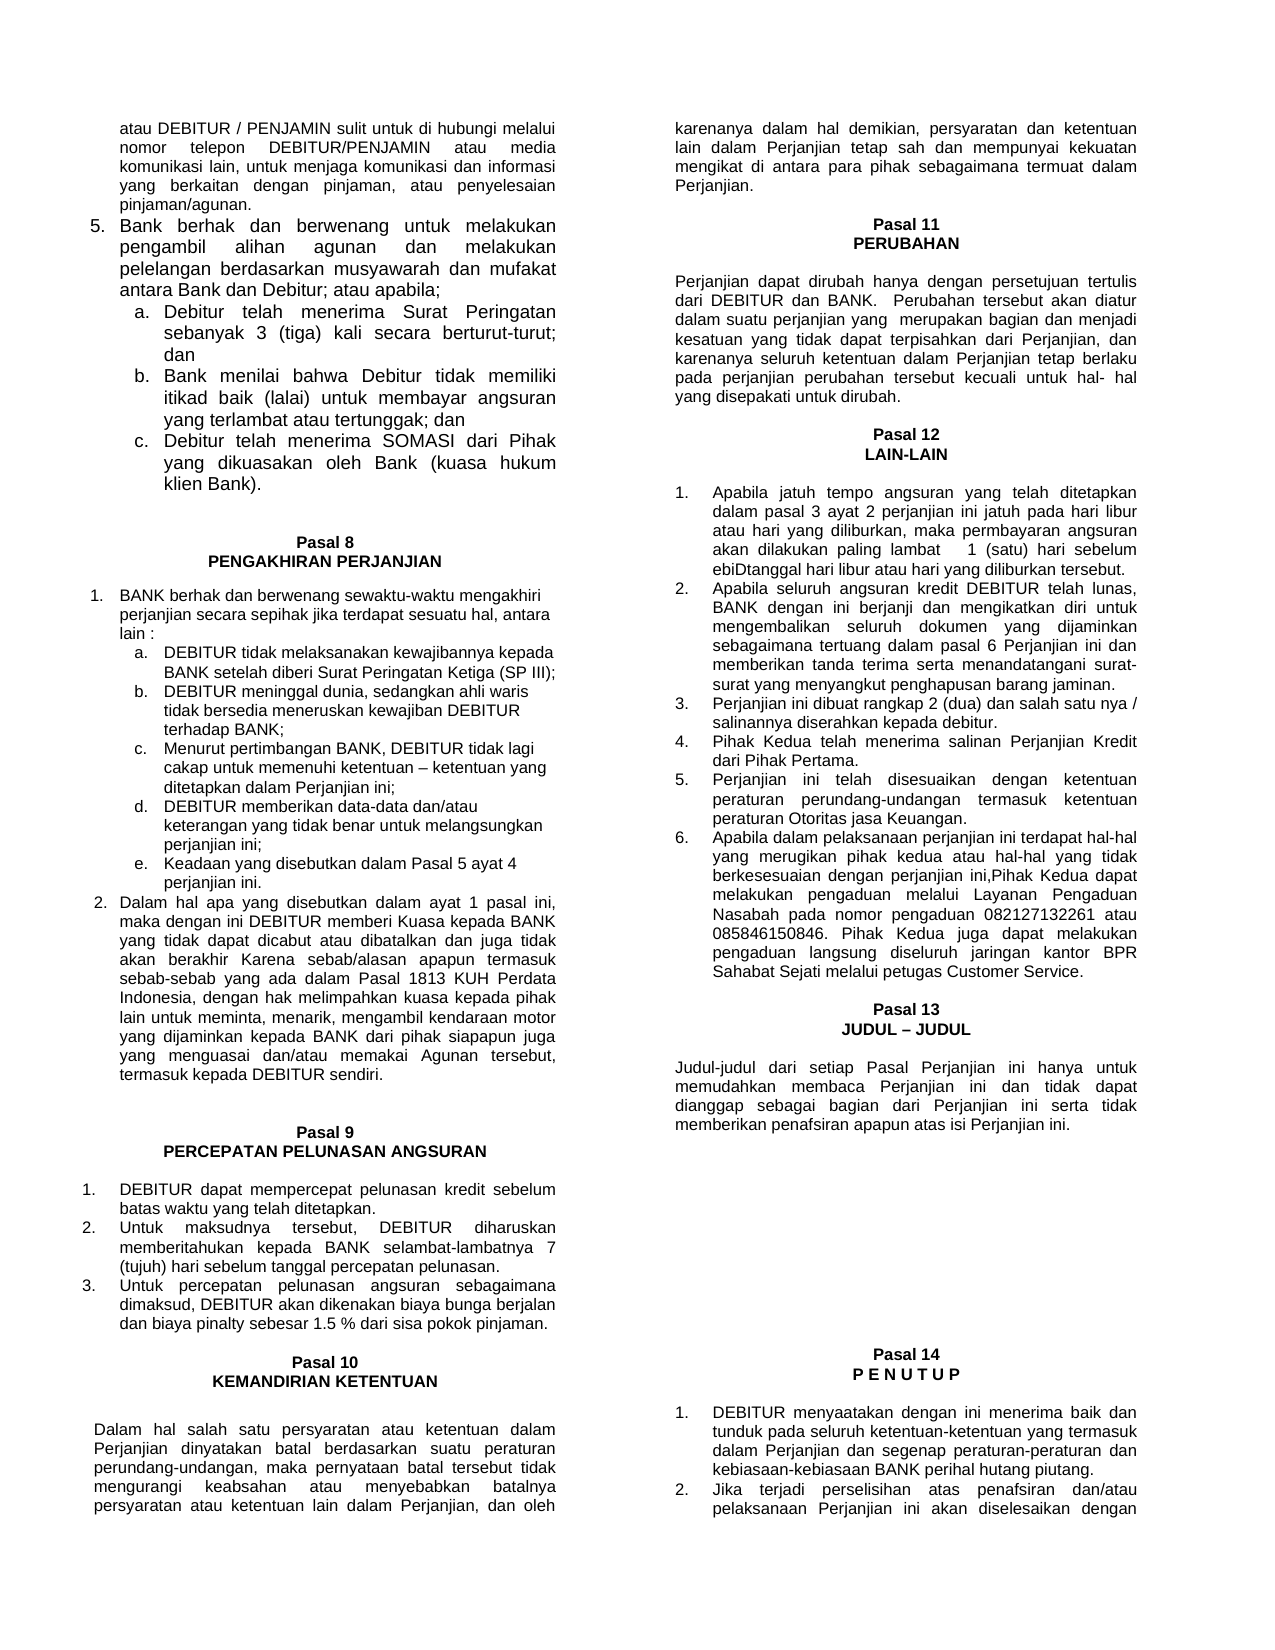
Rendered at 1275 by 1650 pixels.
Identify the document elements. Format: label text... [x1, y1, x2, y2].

list Debitur telah menerima SOMASI dari Pihak yang dikuasakan oleh Bank (kuasa hukum klien Bank). [134, 430, 556, 495]
list Debitur telah menerima Surat Peringatan sebanyak 3 (tiga) kali secara berturut-turut; dan [134, 301, 556, 365]
text Pasal 8 [94, 533, 556, 552]
text KEMANDIRIAN KETENTUAN [94, 1372, 556, 1391]
text Pasal 14 [675, 1345, 1137, 1364]
list Dalam hal apa yang disebutkan dalam ayat 1 pasal ini, maka dengan ini DEBITUR memberi Kuasa kepada BANK yang tidak dapat dicabut atau dibatalkan dan juga tidak akan berakhir Karena sebab/alasan apapun termasuk sebab-sebab yang ada dalam Pasal 1813 KUH Perdata Indonesia, dengan hak melimpahkan kuasa kepada pihak lain untuk meminta, menarik, mengambil kendaraan motor yang dijaminkan kepada BANK dari pihak siapapun juga yang menguasai dan/atau memakai Agunan tersebut, termasuk kepada DEBITUR sendiri. [94, 892, 556, 1084]
list Apabila seluruh angsuran kredit DEBITUR telah lunas, BANK dengan ini berjanji dan mengikatkan diri untuk mengembalikan seluruh dokumen yang dijaminkan sebagaimana tertuang dalam pasal 6 Perjanjian ini dan memberikan tanda terima serta menandatangani surat-surat yang menyangkut penghapusan barang jaminan. [675, 578, 1137, 693]
list Keadaan yang disebutkan dalam Pasal 5 ayat 4 perjanjian ini. [134, 854, 556, 892]
text Dalam hal salah satu persyaratan atau ketentuan dalam Perjanjian dinyatakan batal berdasarkan suatu peraturan perundang-undangan, maka pernyataan batal tersebut tidak mengurangi keabsahan atau menyebabkan batalnya persyaratan atau ketentuan lain dalam Perjanjian, dan oleh karenanya dalam hal demikian, persyaratan dan ketentuan lain dalam Perjanjian tetap sah dan mempunyai kekuatan mengikat di antara para pihak sebagaimana termuat dalam Perjanjian. [675, 118, 1137, 195]
text Pasal 10 [94, 1352, 556, 1372]
list Untuk maksudnya tersebut, DEBITUR diharuskan memberitahukan kepada BANK selambat-lambatnya 7 (tujuh) hari sebelum tanggal percepatan pelunasan. [82, 1218, 556, 1276]
list DEBITUR tidak melaksanakan kewajibannya kepada BANK setelah diberi Surat Peringatan Ketiga (SP III); [134, 643, 556, 682]
text Pasal 9 [94, 1122, 556, 1142]
text Judul-judul dari setiap Pasal Perjanjian ini hanya untuk memudahkan membaca Perjanjian ini dan tidak dapat dianggap sebagai bagian dari Perjanjian ini serta tidak memberikan penafsiran apapun atas isi Perjanjian ini. [675, 1058, 1137, 1134]
list Pihak Kedua telah menerima salinan Perjanjian Kredit dari Pihak Pertama. [675, 732, 1137, 770]
list DEBITUR meninggal dunia, sedangkan ahli waris tidak bersedia meneruskan kewajiban DEBITUR terhadap BANK; [134, 682, 556, 739]
text LAIN-LAIN [675, 444, 1137, 463]
text PERCEPATAN PELUNASAN ANGSURAN [94, 1142, 556, 1161]
text Pasal 12 [675, 425, 1137, 444]
list Apabila dalam pelaksanaan perjanjian ini terdapat hal-hal yang merugikan pihak kedua atau hal-hal yang tidak berkesesuaian dengan perjanjian ini,Pihak Kedua dapat melakukan pengaduan melalui Layanan Pengaduan Nasabah pada nomor pengaduan 082127132261 atau 085846150846. Pihak Kedua juga dapat melakukan pengaduan langsung diseluruh jaringan kantor BPR Sahabat Sejati melalui petugas Customer Service. [675, 828, 1137, 981]
text Dalam hal salah satu persyaratan atau ketentuan dalam Perjanjian dinyatakan batal berdasarkan suatu peraturan perundang-undangan, maka pernyataan batal tersebut tidak mengurangi keabsahan atau menyebabkan batalnya persyaratan atau ketentuan lain dalam Perjanjian, dan oleh karenanya dalam hal demikian, persyaratan dan ketentuan lain dalam Perjanjian tetap sah dan mempunyai kekuatan mengikat di antara para pihak sebagaimana termuat dalam Perjanjian. [94, 1419, 556, 1515]
text Perjanjian dapat dirubah hanya dengan persetujuan tertulis dari DEBITUR dan BANK. Perubahan tersebut akan diatur dalam suatu perjanjian yang merupakan bagian dan menjadi kesatuan yang tidak dapat terpisahkan dari Perjanjian, dan karenanya seluruh ketentuan dalam Perjanjian tetap berlaku pada perjanjian perubahan tersebut kecuali untuk hal- hal yang disepakati untuk dirubah. [675, 272, 1137, 406]
list BANK berhak dan berwenang sewaktu-waktu mengakhiri perjanjian secara sepihak jika terdapat sesuatu hal, antara lain : [90, 586, 556, 643]
list Menurut pertimbangan BANK, DEBITUR tidak lagi cakap untuk memenuhi ketentuan – ketentuan yang ditetapkan dalam Perjanjian ini; [134, 739, 556, 797]
list DEBITUR dapat mempercepat pelunasan kredit sebelum batas waktu yang telah ditetapkan. [82, 1180, 556, 1218]
list Perjanjian ini dibuat rangkap 2 (dua) dan salah satu nya / salinannya diserahkan kepada debitur. [675, 693, 1137, 732]
list Apabila jatuh tempo angsuran yang telah ditetapkan dalam pasal 3 ayat 2 perjanjian ini jatuh pada hari libur atau hari yang diliburkan, maka permbayaran angsuran akan dilakukan paling lambat 1 (satu) hari sebelum ebiDtanggal hari libur atau hari yang diliburkan tersebut. [675, 483, 1137, 578]
list Perjanjian ini telah disesuaikan dengan ketentuan peraturan perundang-undangan termasuk ketentuan peraturan Otoritas jasa Keuangan. [675, 770, 1137, 828]
list Bank menilai bahwa Debitur tidak memiliki itikad baik (lalai) untuk membayar angsuran yang terlambat atau tertunggak; dan [134, 365, 556, 430]
text JUDUL – JUDUL [675, 1019, 1137, 1038]
text PERUBAHAN [675, 233, 1137, 253]
list DEBITUR memberikan data-data dan/atau keterangan yang tidak benar untuk melangsungkan perjanjian ini; [134, 797, 556, 854]
text Pasal 13 [675, 1000, 1137, 1019]
text P E N U T U P [675, 1364, 1137, 1383]
text PENGAKHIRAN PERJANJIAN [94, 552, 556, 571]
text Pasal 11 [675, 214, 1137, 233]
list Untuk percepatan pelunasan angsuran sebagaimana dimaksud, DEBITUR akan dikenakan biaya bunga berjalan dan biaya pinalty sebesar 1.5 % dari sisa pokok pinjaman. [82, 1276, 556, 1333]
